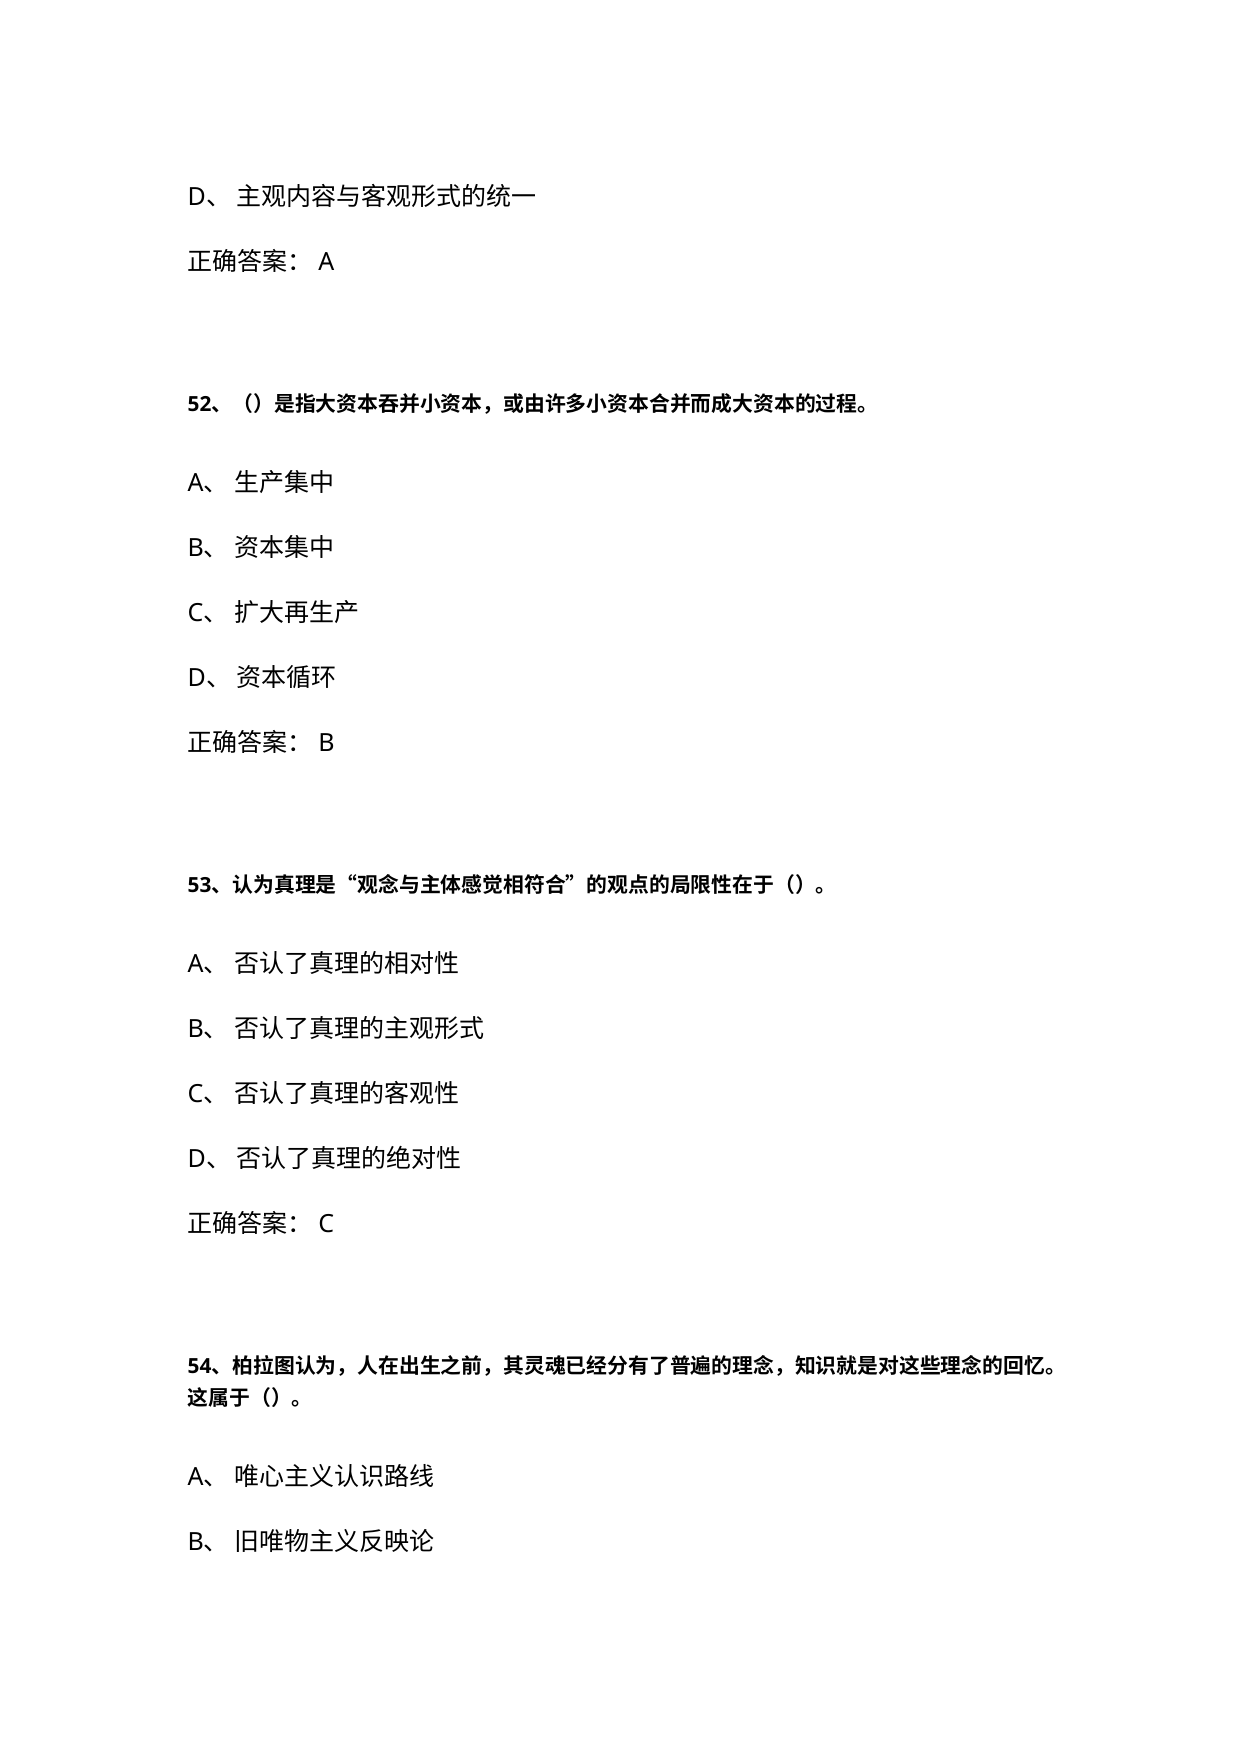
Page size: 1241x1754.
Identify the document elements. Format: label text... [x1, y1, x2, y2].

text D、 否认了真理的绝对性 [187, 1124, 1053, 1189]
text B、 旧唯物主义反映论 [187, 1507, 1053, 1572]
text 52、（）是指大资本吞并小资本，或由许多小资本合并而成大资本的过程。 [187, 386, 1053, 419]
text 54、柏拉图认为，人在出生之前，其灵魂已经分有了普遍的理念，知识就是对这些理念的回忆。这属于（）。 [187, 1348, 1053, 1413]
text 53、认为真理是“观念与主体感觉相符合”的观点的局限性在于（）。 [187, 867, 1053, 899]
text 正确答案： B [187, 708, 1053, 773]
text C、 否认了真理的客观性 [187, 1059, 1053, 1124]
text D、 资本循环 [187, 643, 1053, 708]
text A、 否认了真理的相对性 [187, 929, 1053, 994]
text C、 扩大再生产 [187, 578, 1053, 643]
text 正确答案： C [187, 1189, 1053, 1254]
text B、 否认了真理的主观形式 [187, 994, 1053, 1059]
text 正确答案： A [187, 227, 1053, 292]
text A、 生产集中 [187, 448, 1053, 513]
text B、 资本集中 [187, 513, 1053, 578]
text A、 唯心主义认识路线 [187, 1442, 1053, 1507]
text D、 主观内容与客观形式的统一 [187, 162, 1053, 227]
